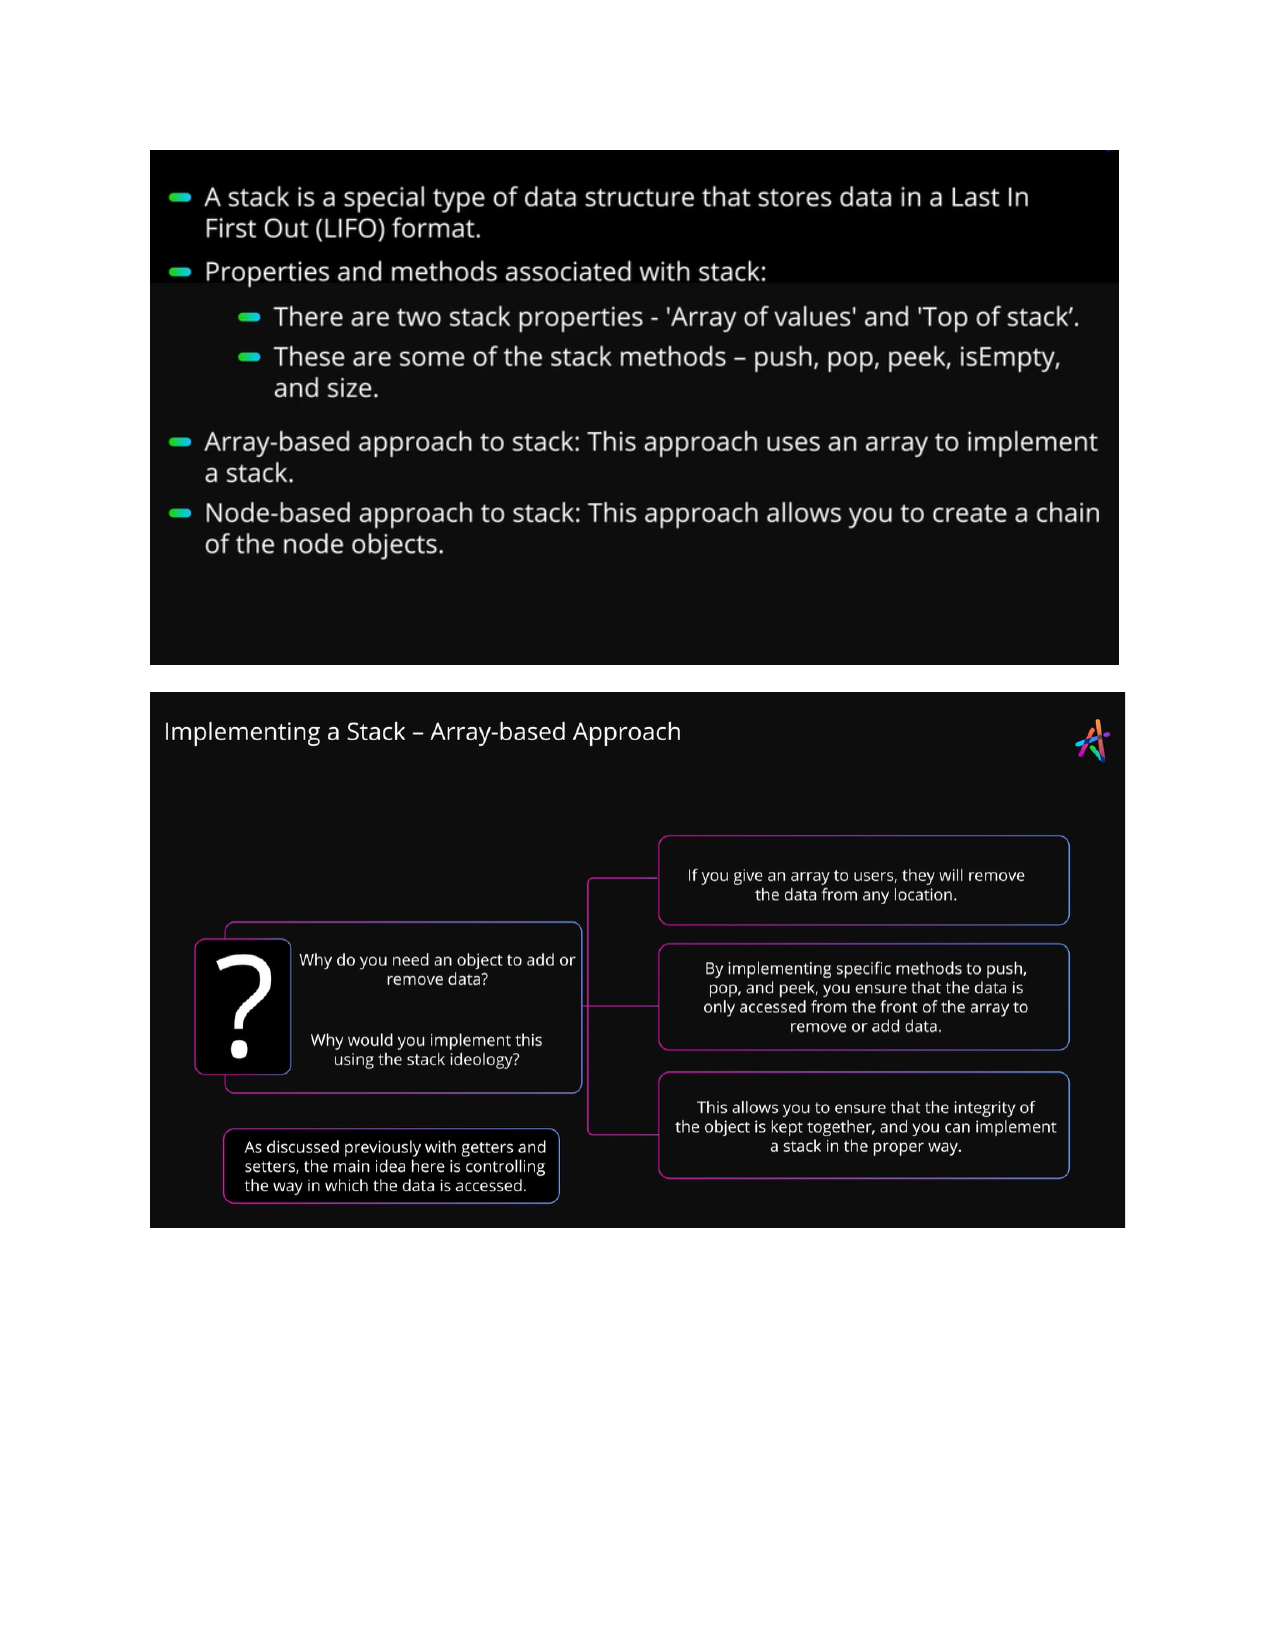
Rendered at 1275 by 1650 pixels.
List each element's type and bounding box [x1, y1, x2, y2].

picture [150, 150, 1119, 665]
picture [150, 692, 1125, 1228]
